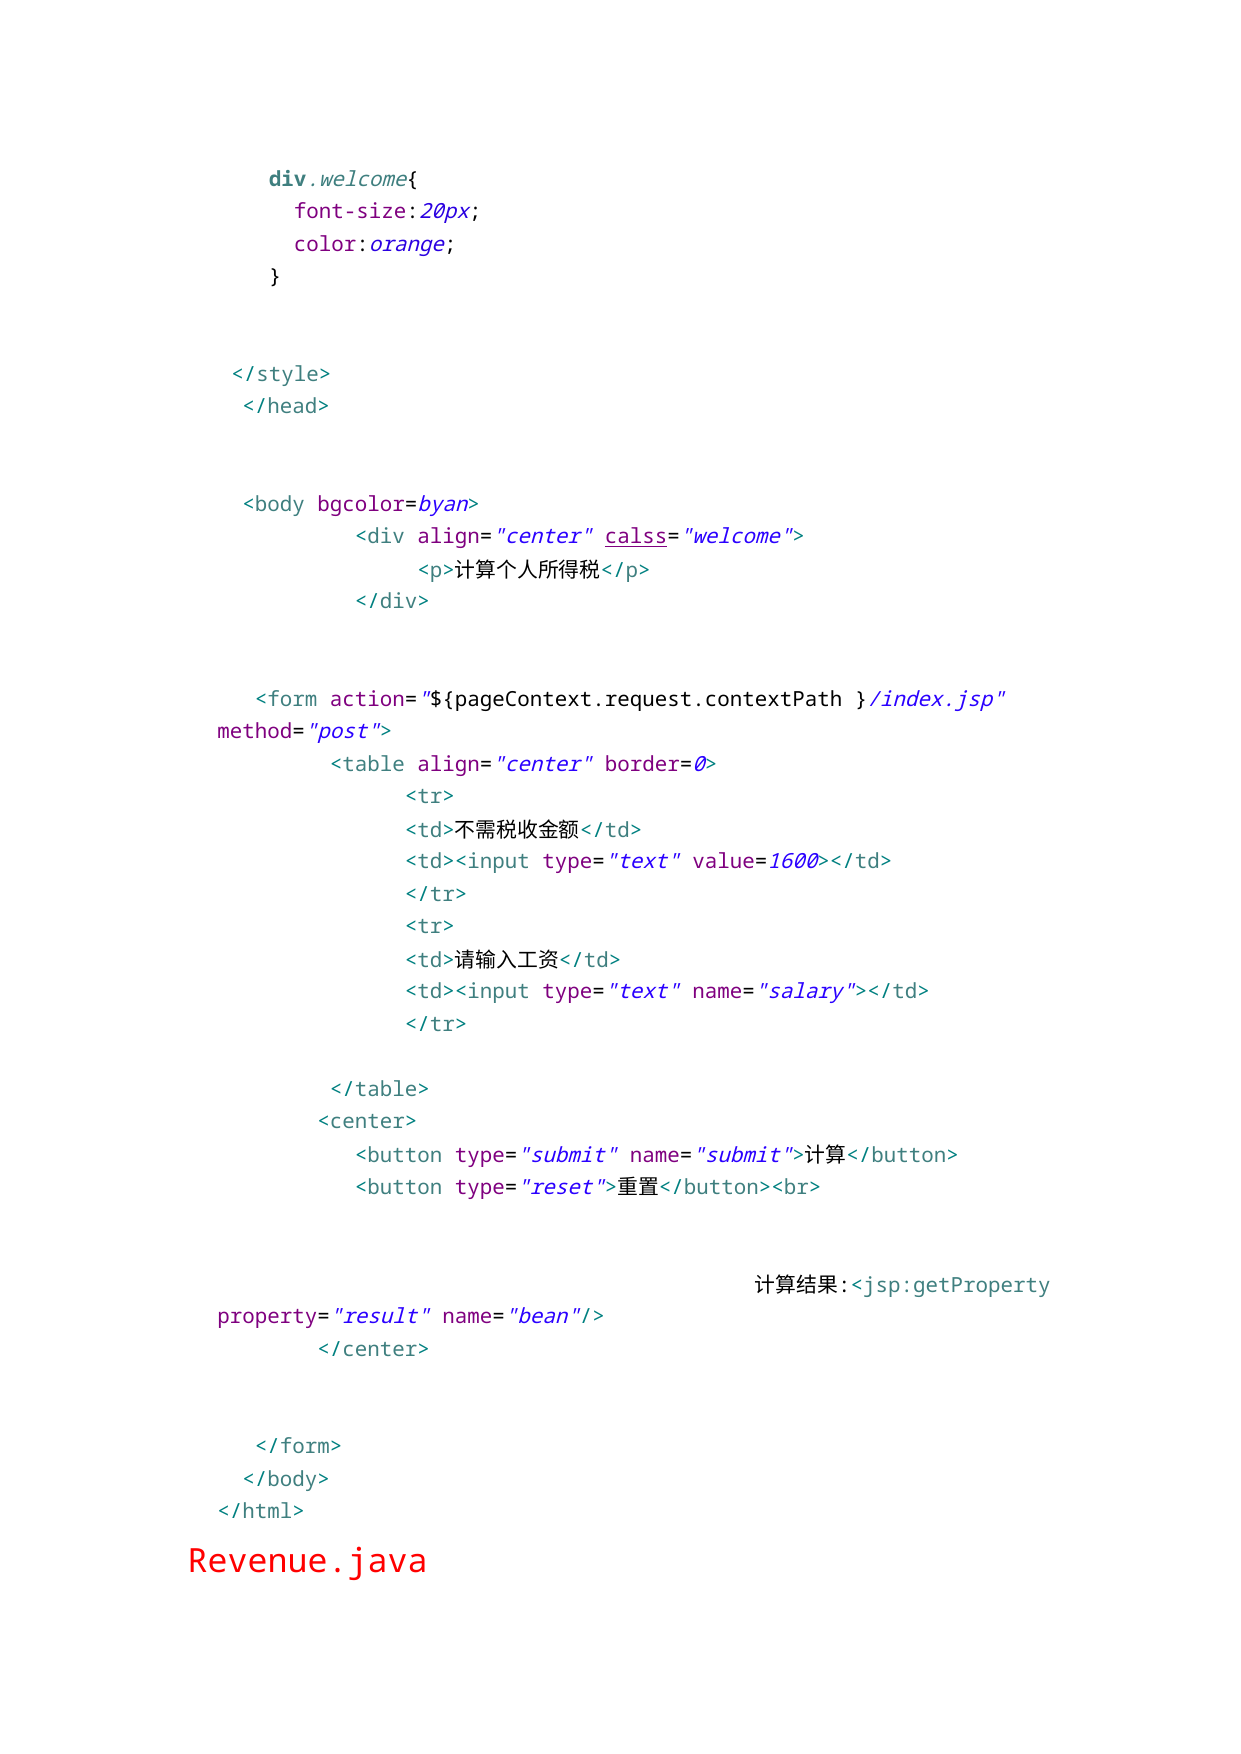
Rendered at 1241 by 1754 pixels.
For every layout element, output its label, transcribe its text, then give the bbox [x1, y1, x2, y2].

text <div align="center" calss="welcome"> [217, 519, 1053, 552]
text <td><input type="text" value=1600></td> [217, 844, 1053, 877]
text </table> [217, 1072, 1053, 1104]
text div.welcome{ [217, 162, 1053, 194]
text <button type="reset">重置</button><br> [217, 1169, 1053, 1202]
text <p>计算个人所得税</p> [217, 552, 1053, 584]
text </div> [217, 584, 1053, 617]
text </form> [217, 1429, 1053, 1462]
text font-size:20px; [217, 194, 1053, 227]
text </style> [217, 357, 1053, 389]
text <td><input type="text" name="salary"></td> [217, 974, 1053, 1007]
text </head> [217, 389, 1053, 422]
text <tr> [217, 909, 1053, 942]
text <form action="${pageContext.request.contextPath }/index.jsp" method="post"> [217, 682, 1053, 747]
text <tr> [217, 779, 1053, 812]
text <td>不需税收金额</td> [217, 812, 1053, 844]
text </html> [217, 1494, 1053, 1527]
text <table align="center" border=0> [217, 747, 1053, 779]
text color:orange; [217, 227, 1053, 259]
text Revenue.java [187, 1527, 1053, 1592]
text </tr> [217, 877, 1053, 909]
text <td>请输入工资</td> [217, 942, 1053, 974]
text <body bgcolor=byan> [217, 487, 1053, 519]
text <center> [217, 1104, 1053, 1137]
text 计算结果:<jsp:getProperty property="result" name="bean"/> [217, 1267, 1053, 1332]
text <button type="submit" name="submit">计算</button> [217, 1137, 1053, 1169]
text </body> [217, 1462, 1053, 1494]
text </tr> [217, 1007, 1053, 1039]
text </center> [217, 1332, 1053, 1364]
text } [217, 259, 1053, 292]
